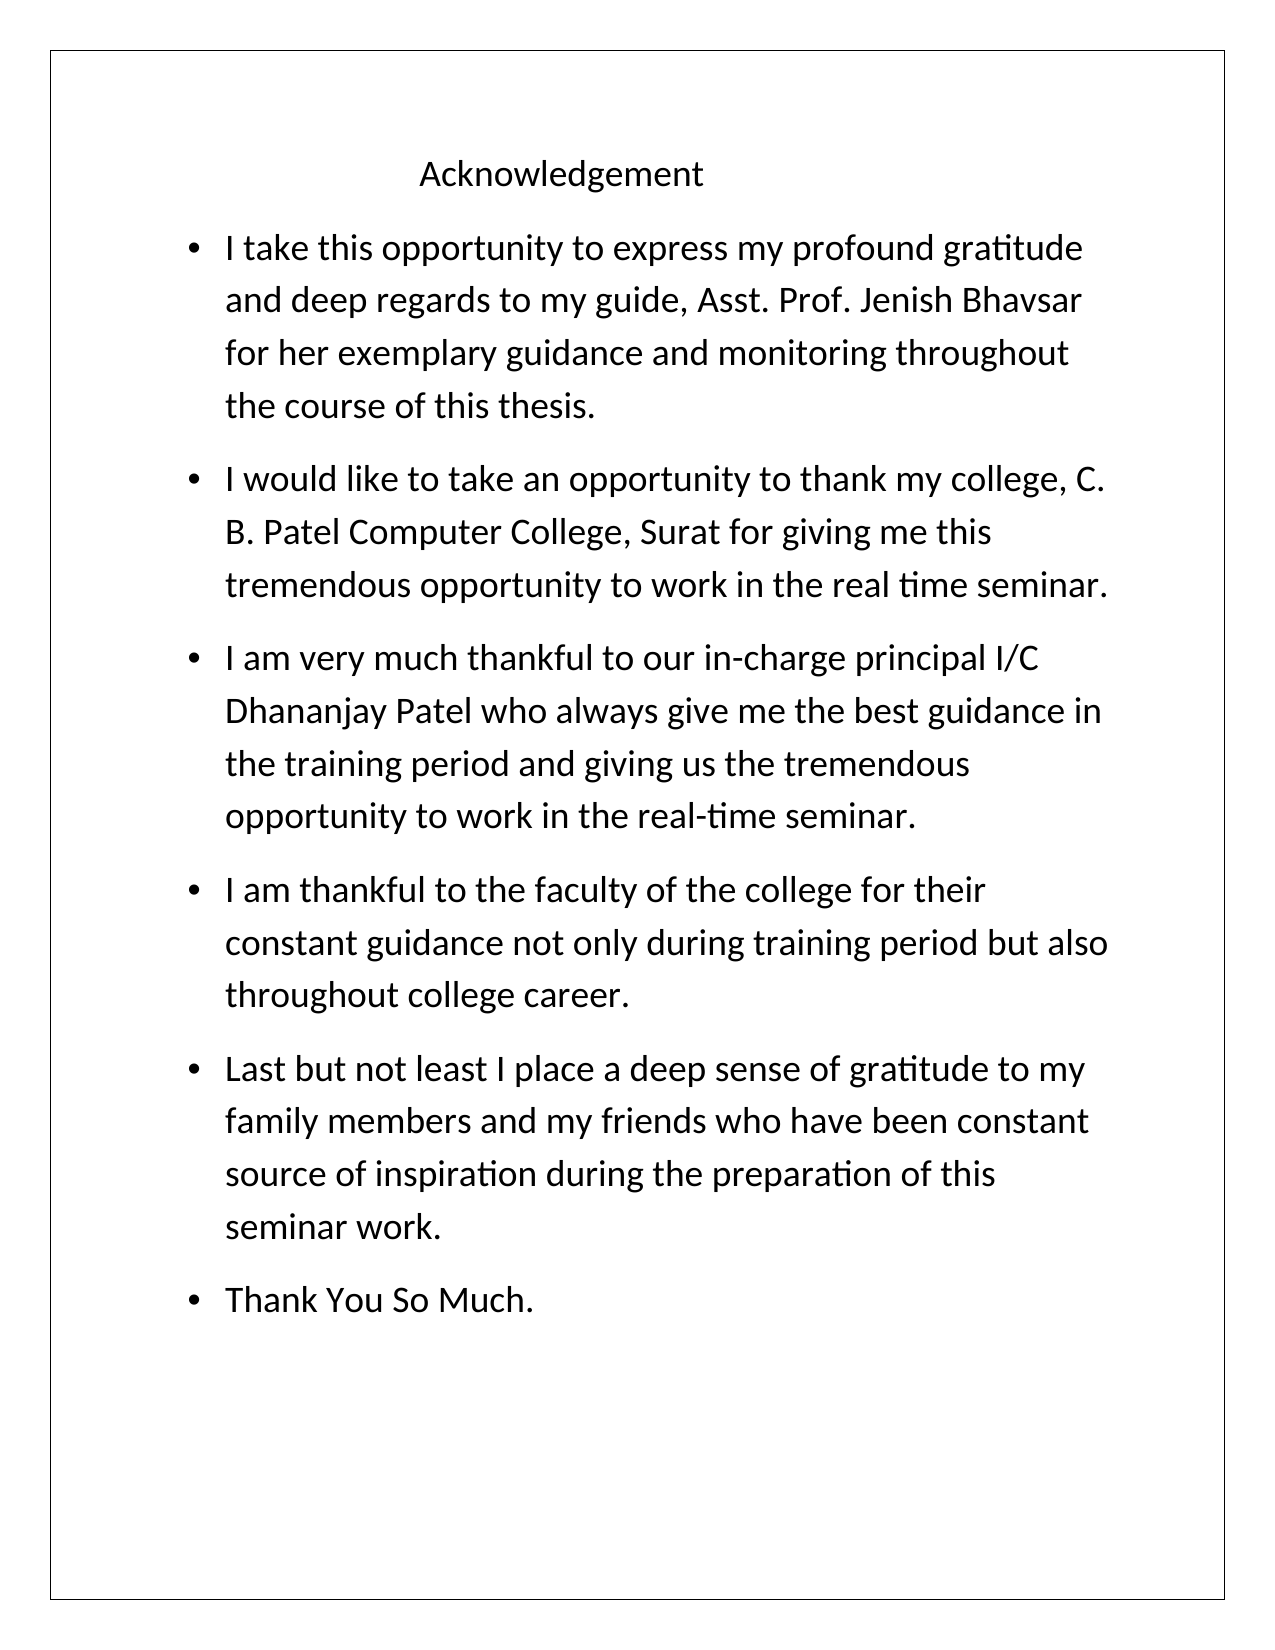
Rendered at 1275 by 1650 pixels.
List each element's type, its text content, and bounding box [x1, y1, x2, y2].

list I am very much thankful to our in-charge principal I/C Dhananjay Patel who always give me the best guidance in the training period and giving us the tremendous opportunity to work in the real-time seminar. [187, 634, 1125, 838]
list Last but not least I place a deep sense of gratitude to my family members and my friends who have been constant source of inspiration during the preparation of this seminar work. [187, 1045, 1125, 1249]
list I am thankful to the faculty of the college for their constant guidance not only during training period but also throughout college career. [187, 866, 1125, 1017]
text Acknowledgement [225, 150, 1125, 196]
list I take this opportunity to express my profound gratitude and deep regards to my guide, Asst. Prof. Jenish Bhavsar for her exemplary guidance and monitoring throughout the course of this thesis. [187, 223, 1125, 427]
list I would like to take an opportunity to thank my college, C. B. Patel Computer College, Surat for giving me this tremendous opportunity to work in the real time seminar. [187, 455, 1125, 606]
list Thank You So Much. [187, 1276, 1125, 1322]
